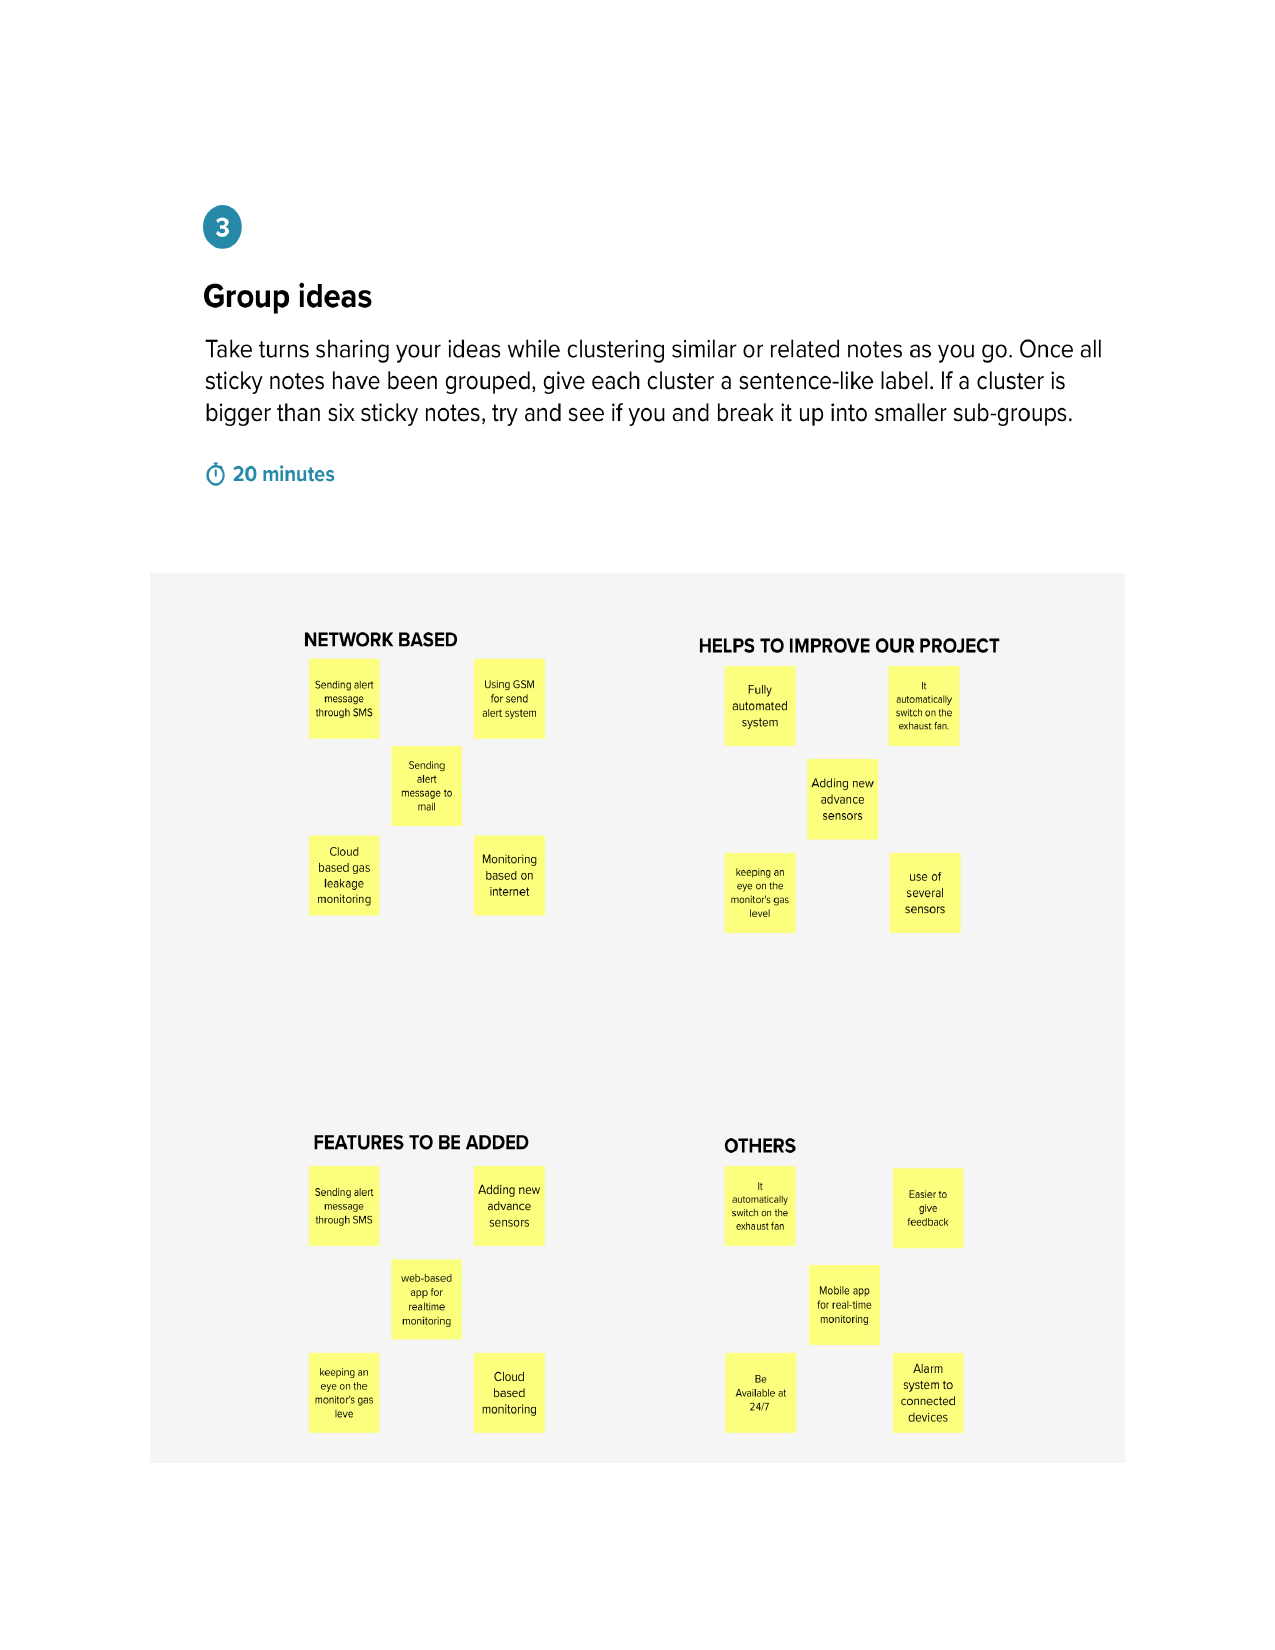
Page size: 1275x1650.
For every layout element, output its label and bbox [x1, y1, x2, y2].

picture [150, 150, 1125, 1463]
